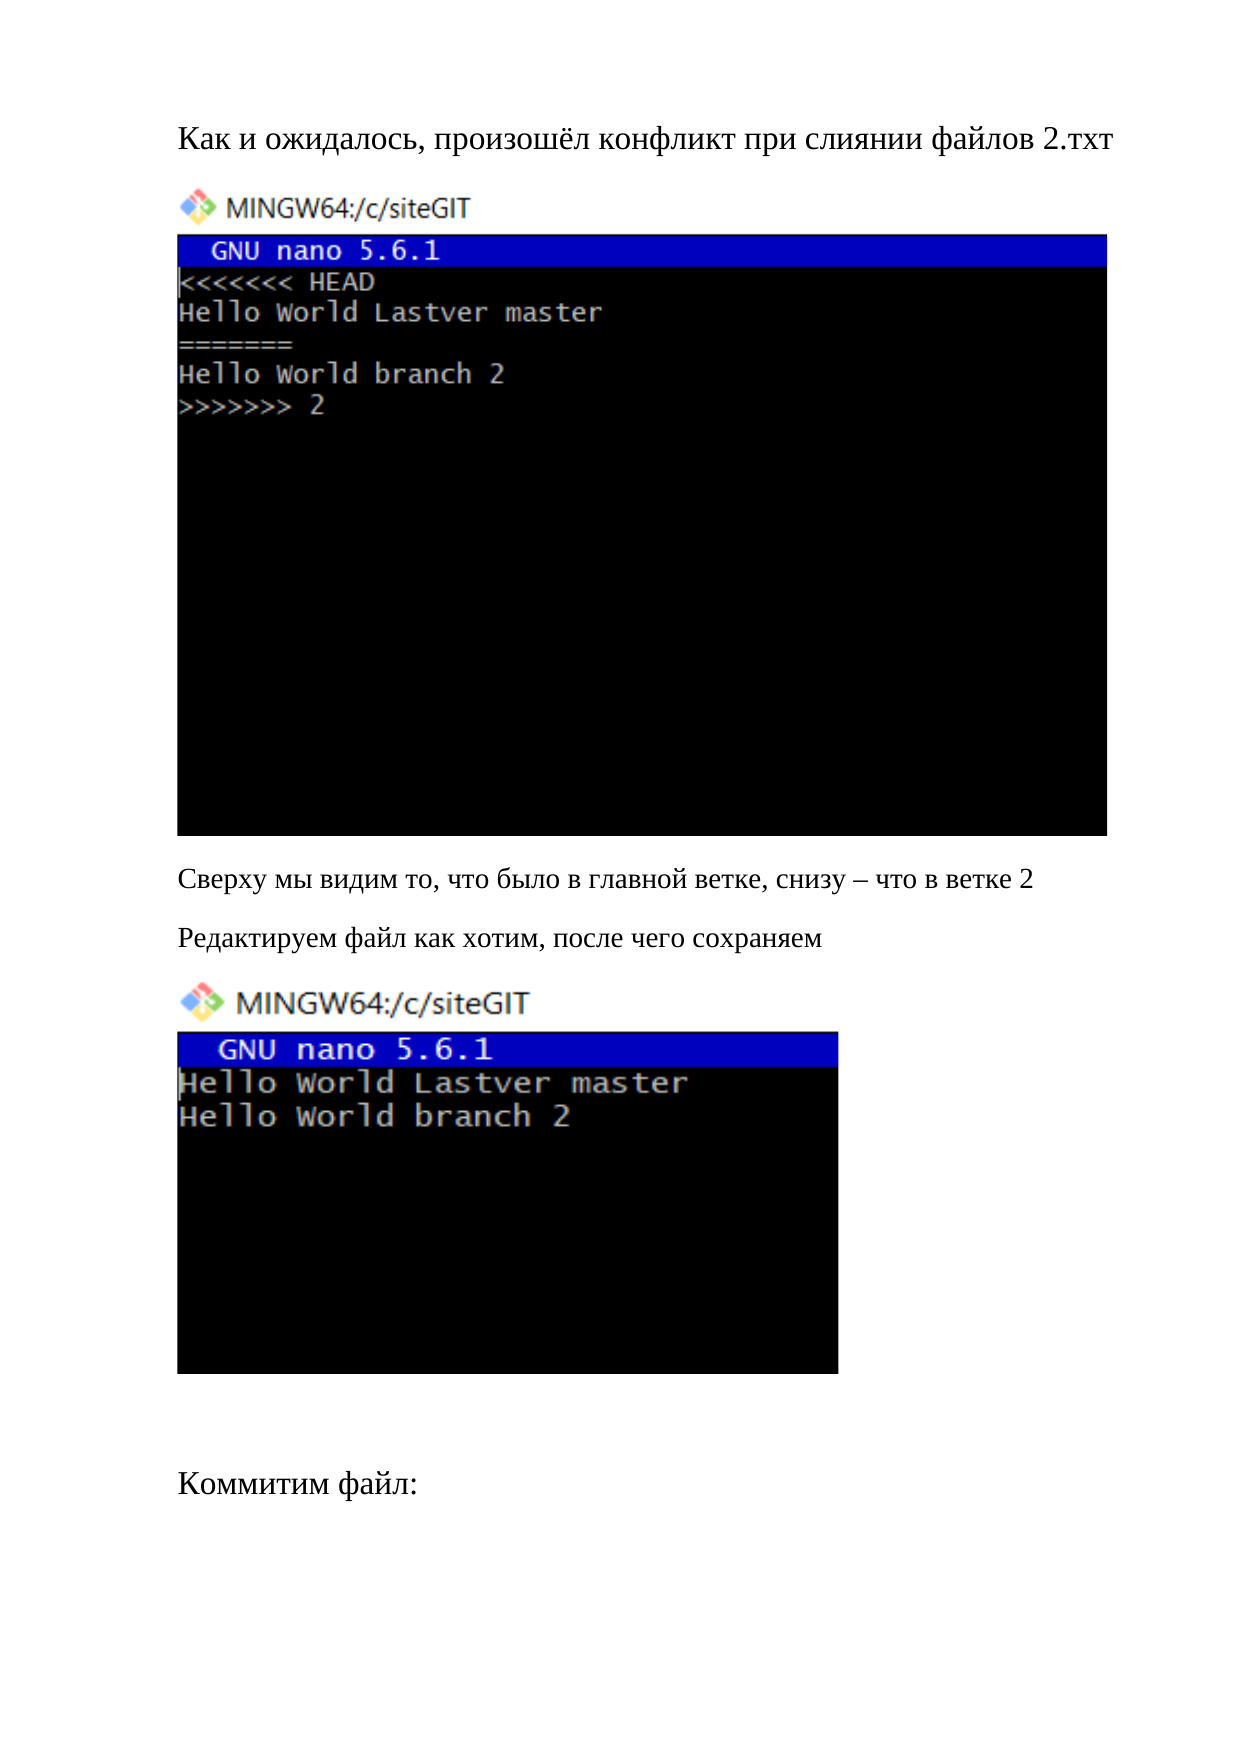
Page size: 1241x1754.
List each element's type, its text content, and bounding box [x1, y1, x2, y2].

text Редактируем файл как хотим, после чего сохраняем [177, 920, 1152, 954]
text Сверху мы видим то, что было в главной ветке, снизу – что в ветке 2 [177, 861, 1152, 894]
text Коммитим файл: [177, 1463, 1152, 1502]
picture [177, 979, 839, 1374]
text Как и ожидалось, произошёл конфликт при слиянии файлов 2.тхт [177, 118, 1152, 156]
picture [177, 183, 1108, 836]
